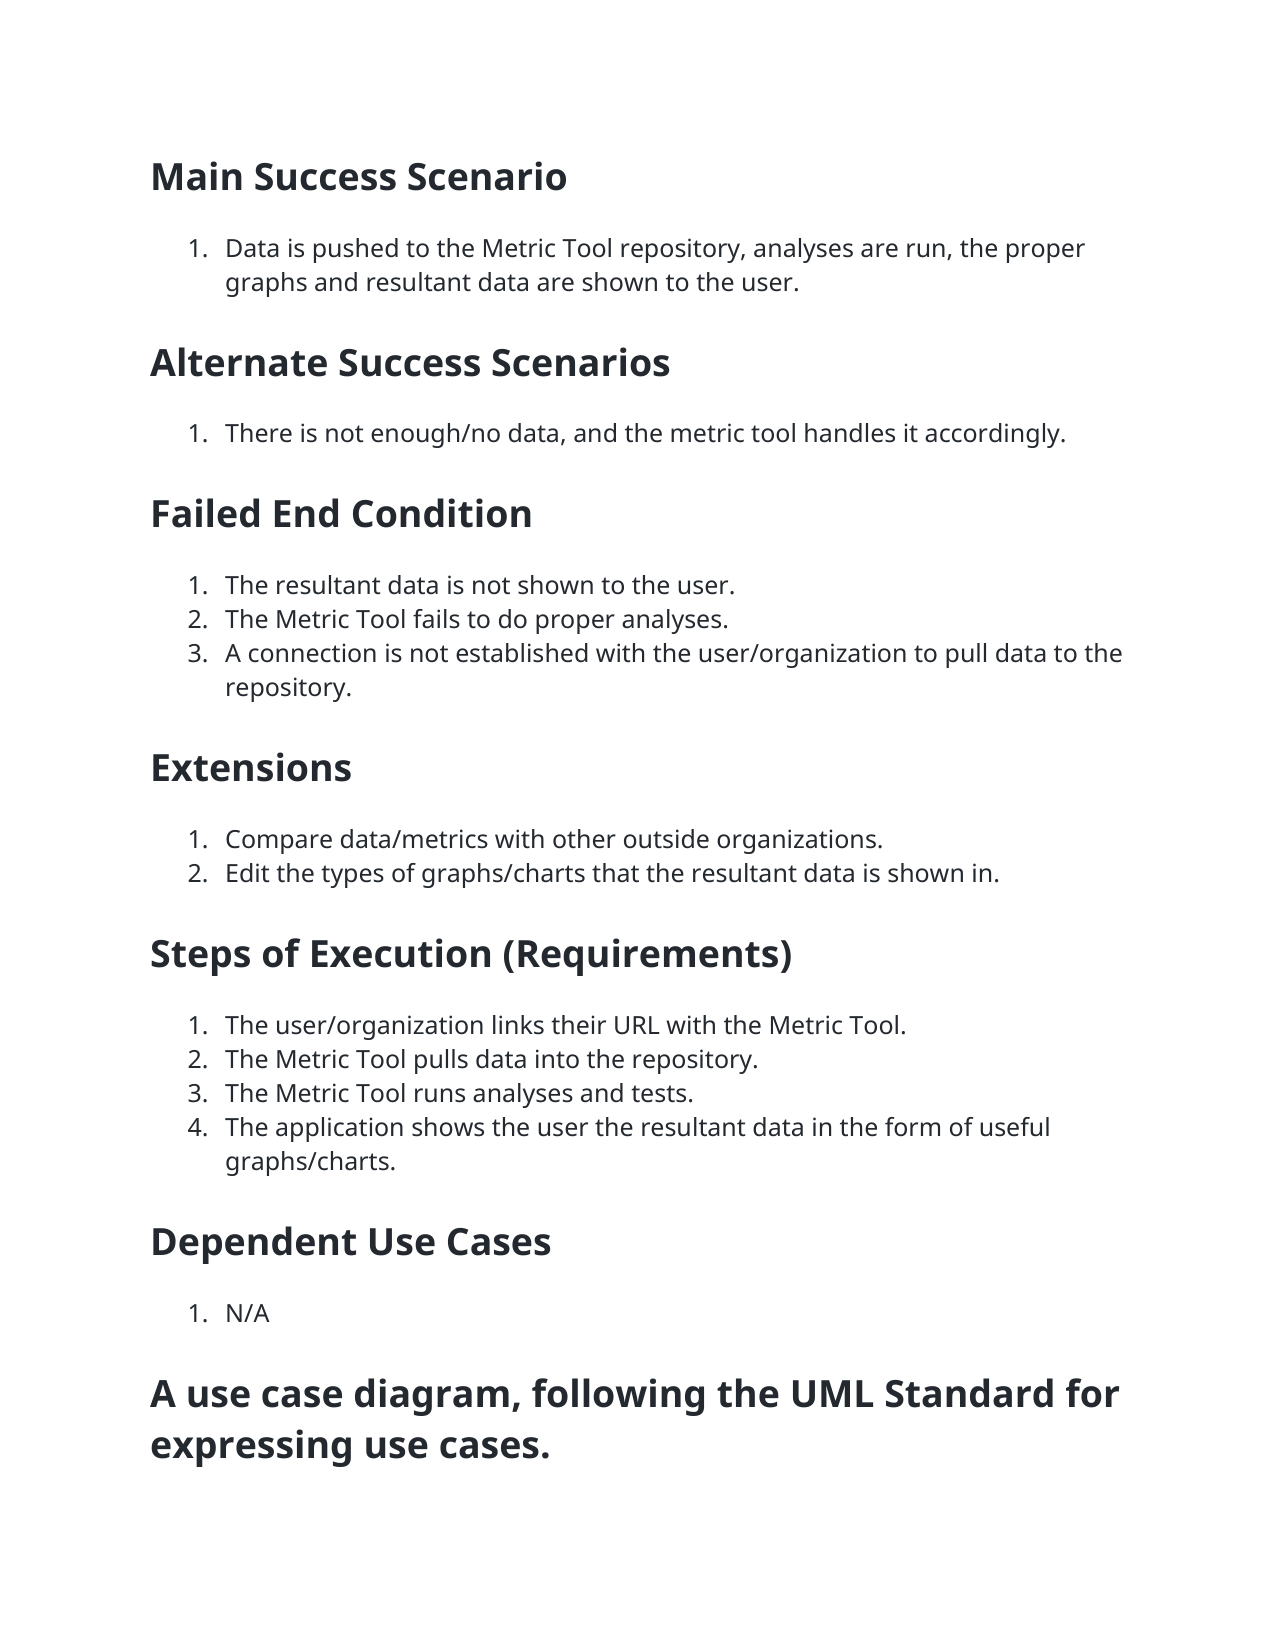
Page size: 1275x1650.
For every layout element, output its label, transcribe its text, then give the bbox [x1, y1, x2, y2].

list The Metric Tool pulls data into the repository. [187, 1042, 1125, 1076]
text Failed End Condition [150, 488, 1125, 539]
list Edit the types of graphs/charts that the resultant data is shown in. [187, 856, 1125, 890]
list Compare data/metrics with other outside organizations. [187, 822, 1125, 856]
list There is not enough/no data, and the metric tool handles it accordingly. [187, 416, 1125, 450]
text A use case diagram, following the UML Standard for expressing use cases. [150, 1367, 1125, 1469]
text Steps of Execution (Requirements) [150, 927, 1125, 978]
text Alternate Success Scenarios [150, 336, 1125, 387]
text Extensions [150, 742, 1125, 793]
list The user/organization links their URL with the Metric Tool. [187, 1008, 1125, 1042]
text Main Success Scenario [150, 150, 1125, 201]
list A connection is not established with the user/organization to pull data to the repository. [187, 636, 1125, 704]
list The Metric Tool runs analyses and tests. [187, 1076, 1125, 1110]
list Data is pushed to the Metric Tool repository, analyses are run, the proper graphs and resultant data are shown to the user. [187, 230, 1125, 298]
text Dependent Use Cases [150, 1215, 1125, 1266]
list The Metric Tool fails to do proper analyses. [187, 602, 1125, 636]
list The resultant data is not shown to the user. [187, 568, 1125, 602]
list N/A [187, 1296, 1125, 1330]
list The application shows the user the resultant data in the form of useful graphs/charts. [187, 1110, 1125, 1178]
